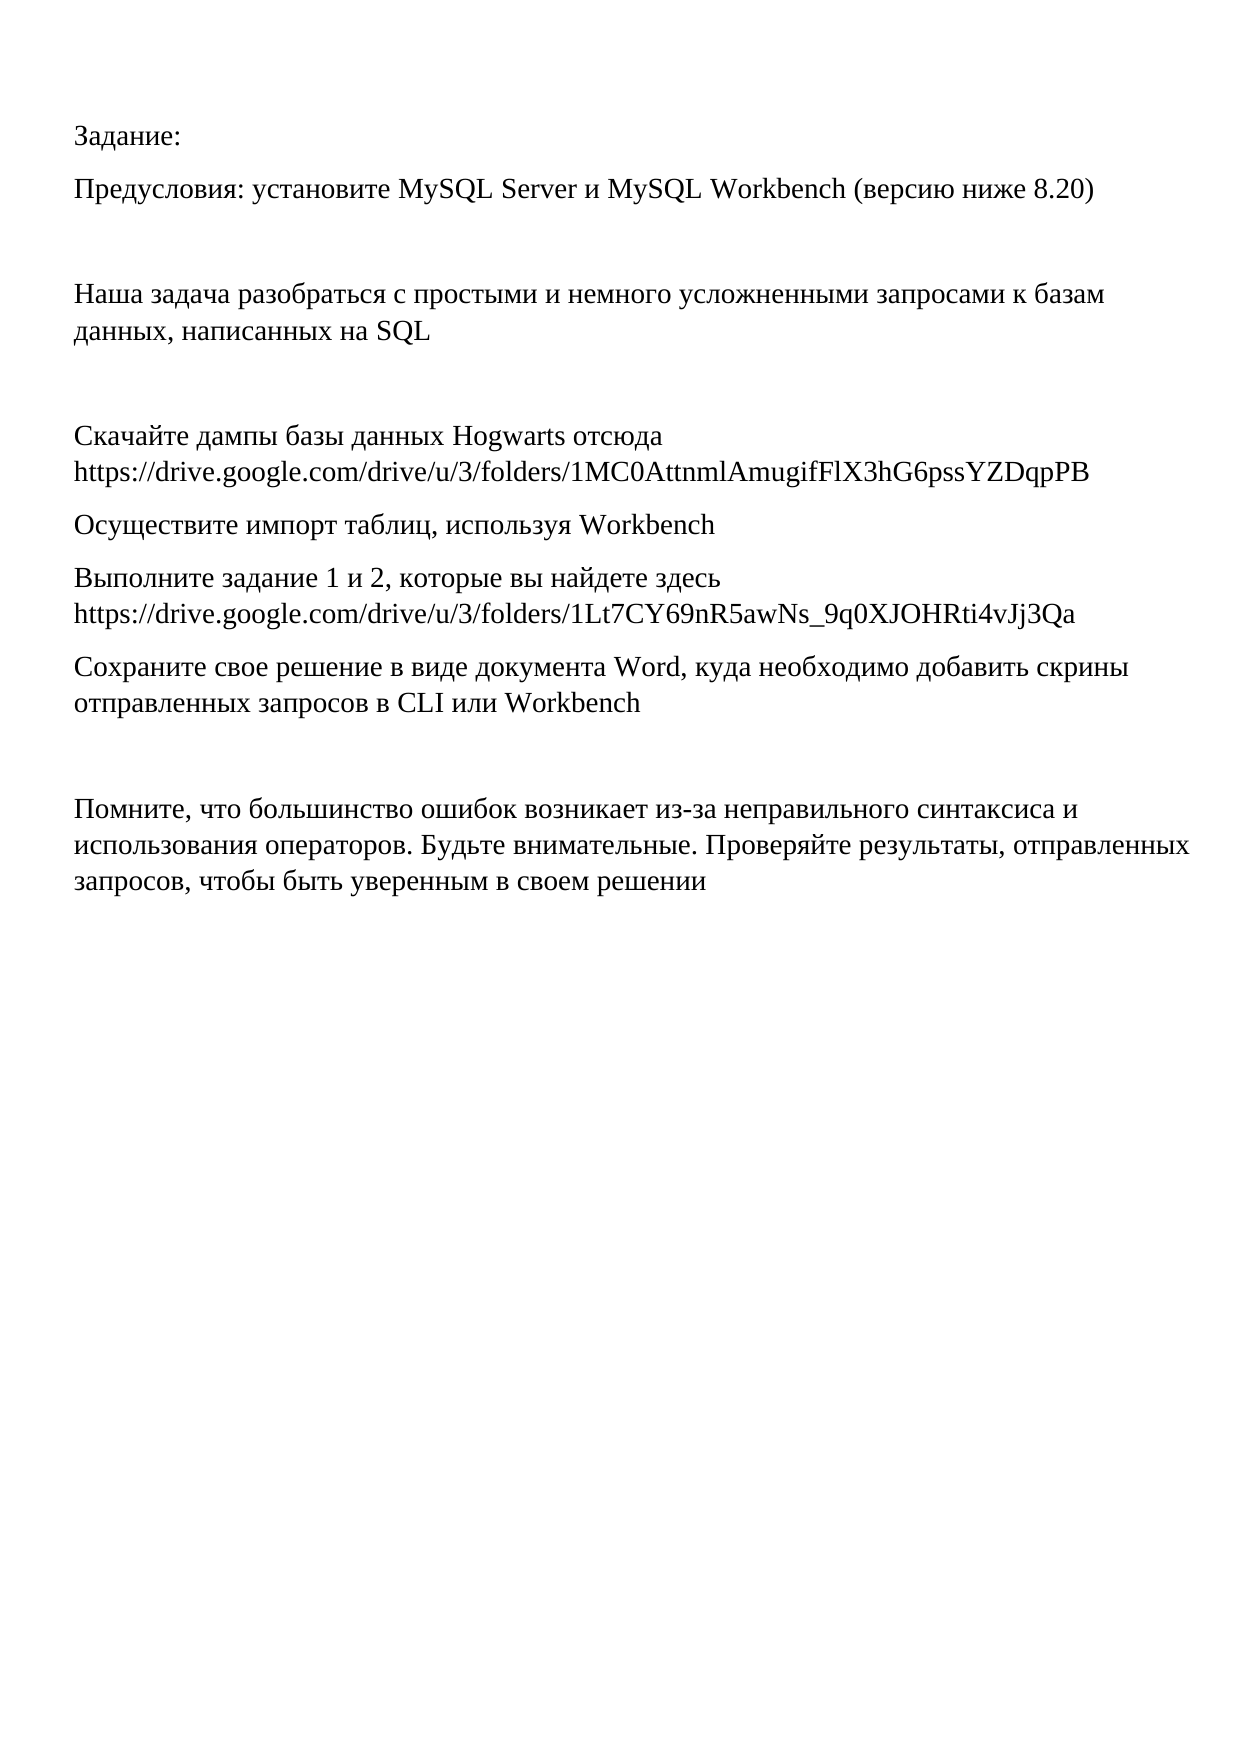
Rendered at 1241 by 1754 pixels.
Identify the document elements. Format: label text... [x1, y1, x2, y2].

text Предусловия: установите MySQL Server и MySQL Workbench (версию ниже 8.20) [74, 171, 1211, 204]
text Помните, что большинство ошибок возникает из-за неправильного синтаксиса и использования операторов. Будьте внимательные. Проверяйте результаты, отправленных запросов, чтобы быть уверенным в своем решении [74, 791, 1211, 897]
text Наша задача разобраться с простыми и немного усложненными запросами к базам данных, написанных на SQL [74, 277, 1211, 346]
text Выполните задание 1 и 2, которые вы найдете здесь https://drive.google.com/drive/u/3/folders/1Lt7CY69nR5awNs_9q0XJOHRti4vJj3Qa [74, 560, 1211, 630]
text Скачайте дампы базы данных Hogwarts отсюда https://drive.google.com/drive/u/3/folders/1MC0AttnmlAmugifFlX3hG6pssYZDqpPB [74, 418, 1211, 488]
text Сохраните свое решение в виде документа Word, куда необходимо добавить скрины отправленных запросов в CLI или Workbench [74, 649, 1211, 719]
text Задание: [74, 118, 1211, 152]
text Осуществите импорт таблиц, используя Workbench [74, 507, 1211, 541]
